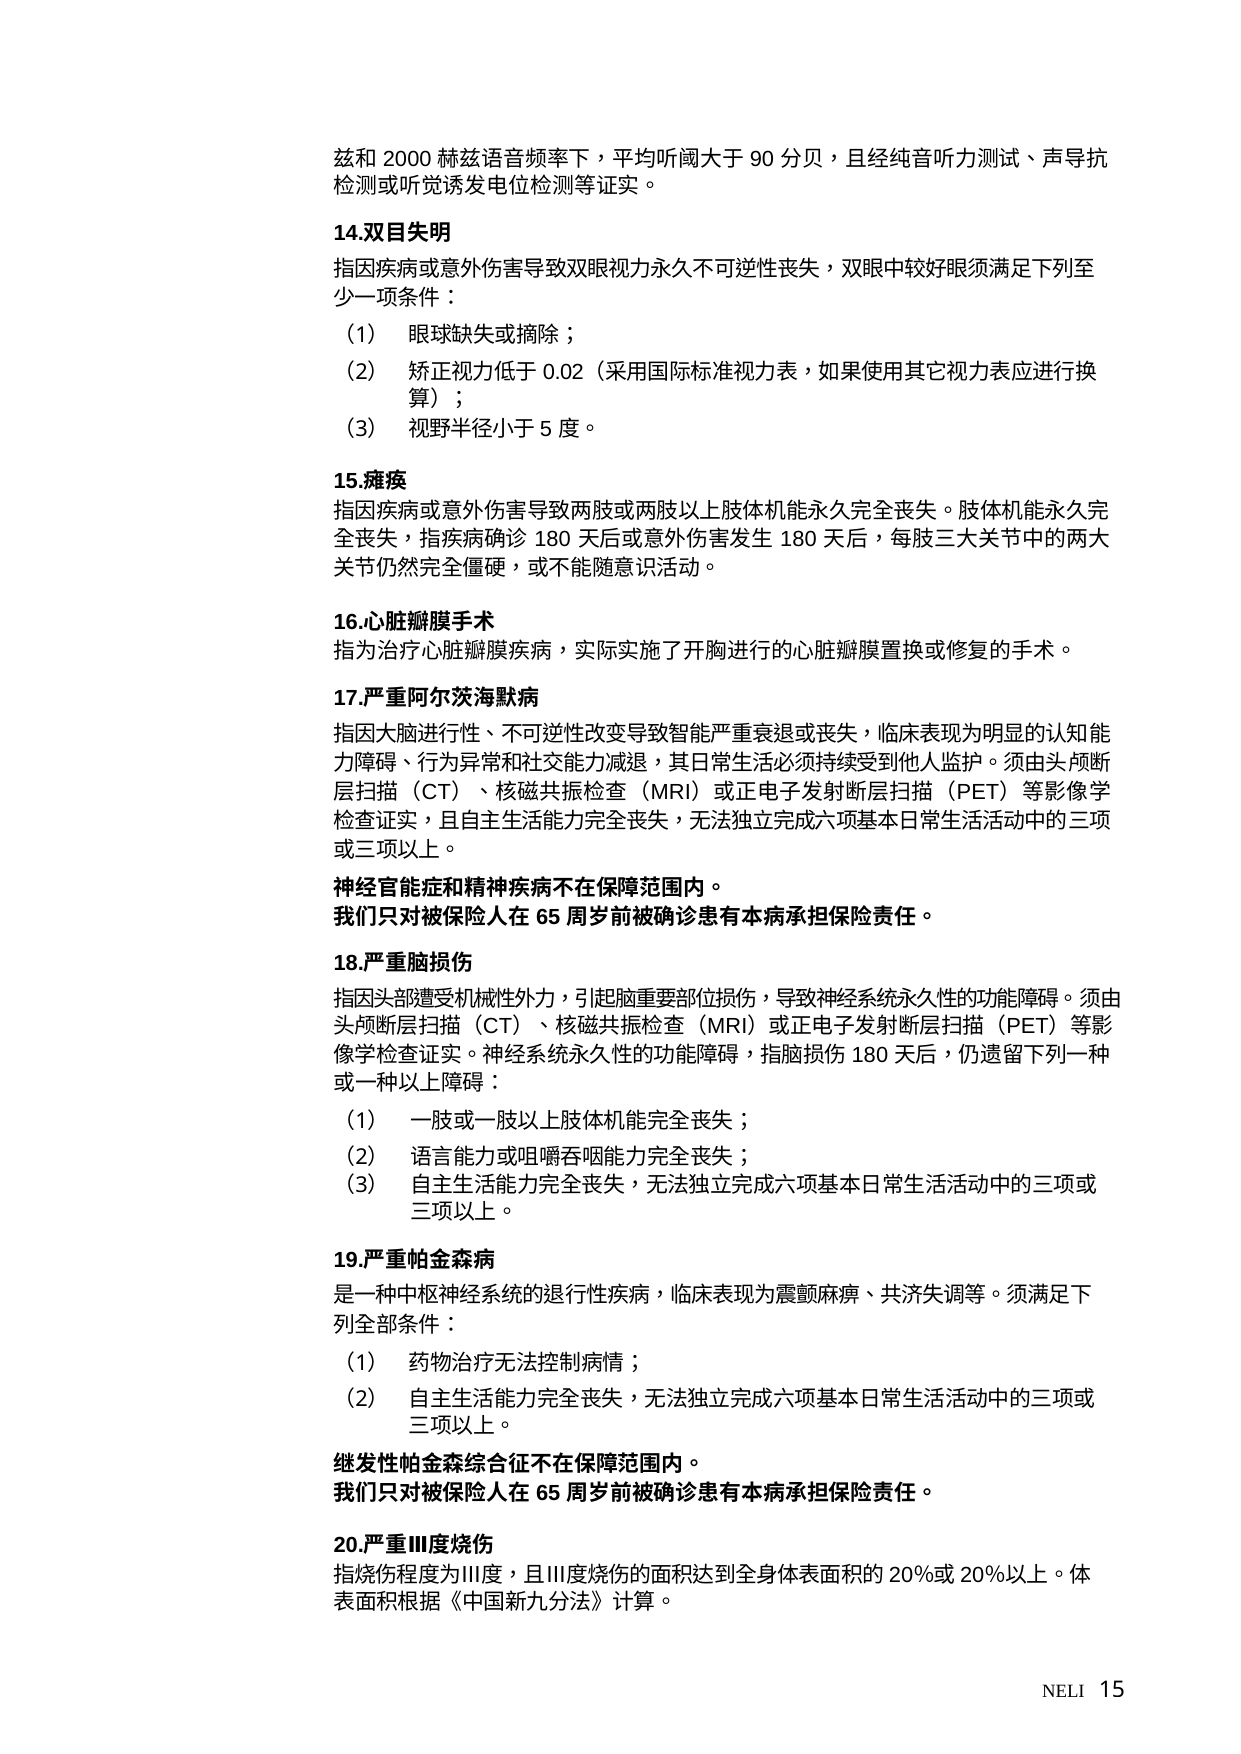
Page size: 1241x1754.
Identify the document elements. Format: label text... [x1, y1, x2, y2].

list 矫正视力低于 0.02（采用国际标准视力表，如果使用其它视力表应进行换算）； [333, 357, 1111, 413]
list 眼球缺失或摘除； [333, 319, 1134, 349]
text 18.严重脑损伤 [333, 947, 1134, 977]
text 指为治疗心脏瓣膜疾病，实际实施了开胸进行的心脏瓣膜置换或修复的手术。 [333, 637, 1134, 664]
text 指烧伤程度为Ⅲ度，且Ⅲ度烧伤的面积达到全身体表面积的 20％或 20％以上。体表面积根据《中国新九分法》计算。 [333, 1560, 1111, 1616]
subtitle 15.瘫痪 [333, 459, 1134, 496]
list 自主生活能力完全丧失，无法独立完成六项基本日常生活活动中的三项或三项以上。 [333, 1385, 1111, 1440]
subtitle 继发性帕金森综合征不在保障范围内。 [333, 1448, 1134, 1477]
text 指因疾病或意外伤害导致两肢或两肢以上肢体机能永久完全丧失。肢体机能永久完全丧失，指疾病确诊 180 天后或意外伤害发生 180 天后，每肢三大关节中的两大关节仍然完全僵硬，或不能随意识活动。 [333, 496, 1112, 582]
list 视野半径小于 5 度。 [333, 413, 1134, 443]
list 语言能力或咀嚼吞咽能力完全丧失； [333, 1141, 1134, 1170]
text 指因头部遭受机械性外力，引起脑重要部位损伤，导致神经系统永久性的功能障碍。须由头颅断层扫描（CT）、核磁共振检查（MRI）或正电子发射断层扫描（PET）等影像学检查证实。神经系统永久性的功能障碍，指脑损伤 180 天后，仍遗留下列一种或一种以上障碍： [333, 983, 1122, 1097]
subtitle 17.严重阿尔茨海默病 [333, 682, 1134, 712]
text 指因疾病或意外伤害导致双眼视力永久不可逆性丧失，双眼中较好眼须满足下列至少一项条件： [333, 253, 1112, 311]
text 是一种中枢神经系统的退行性疾病，临床表现为震颤麻痹、共济失调等。须满足下列全部条件： [333, 1279, 1111, 1339]
text 我们只对被保险人在 65 周岁前被确诊患有本病承担保险责任。 [333, 1477, 1134, 1507]
text 兹和 2000 赫兹语音频率下，平均听阈大于 90 分贝，且经纯音听力测试、声导抗检测或听觉诱发电位检测等证实。 [333, 144, 1119, 199]
text 20.严重Ⅲ度烧伤 [333, 1523, 1134, 1560]
list 自主生活能力完全丧失，无法独立完成六项基本日常生活活动中的三项或三项以上。 [333, 1171, 1111, 1226]
text 我们只对被保险人在 65 周岁前被确诊患有本病承担保险责任。 [333, 901, 1134, 931]
subtitle 14.双目失明 [333, 217, 1134, 247]
list 药物治疗无法控制病情； [333, 1347, 1134, 1376]
subtitle 19.严重帕金森病 [333, 1244, 1134, 1274]
subtitle 16.心脏瓣膜手术 [333, 600, 1134, 637]
text 指因大脑进行性、不可逆性改变导致智能严重衰退或丧失，临床表现为明显的认知能力障碍、行为异常和社交能力减退，其日常生活必须持续受到他人监护。须由头颅断层扫描（CT）、核磁共振检查（MRI）或正电子发射断层扫描（PET）等影像学检查证实，且自主生活能力完全丧失，无法独立完成六项基本日常生活活动中的三项或三项以上。 [333, 718, 1111, 864]
subtitle 神经官能症和精神疾病不在保障范围内。 [333, 872, 1134, 901]
list 一肢或一肢以上肢体机能完全丧失； [333, 1105, 1134, 1134]
